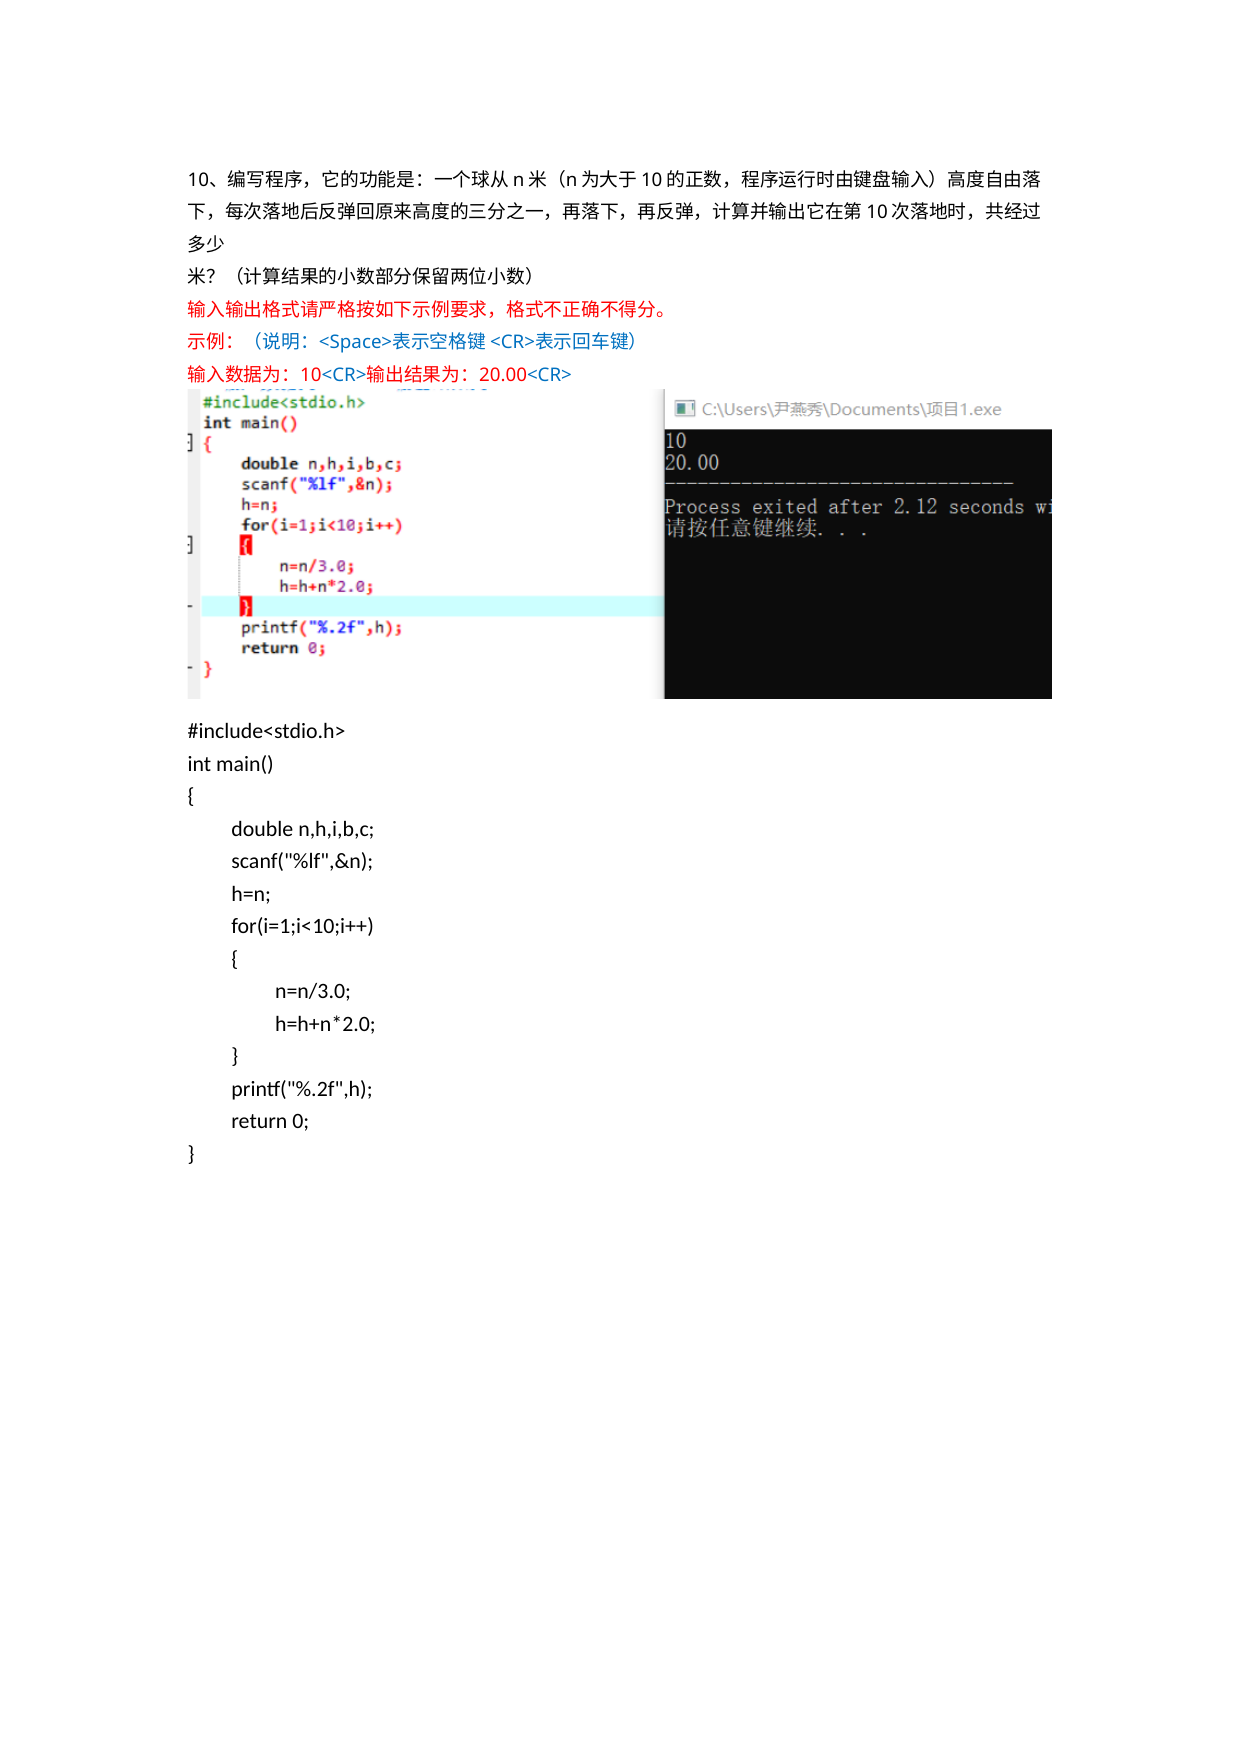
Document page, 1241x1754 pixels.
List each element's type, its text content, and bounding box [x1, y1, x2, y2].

text 米？（计算结果的小数部分保留两位小数） [187, 259, 1053, 292]
text h=h+n*2.0; [187, 1007, 1053, 1039]
text } [187, 1039, 1053, 1072]
text { [187, 779, 1053, 812]
text } [187, 1137, 1053, 1169]
text int main() [187, 747, 1053, 779]
picture [187, 389, 1052, 699]
text 示例：（说明：<Space>表示空格键 <CR>表示回车键） [187, 324, 1053, 357]
text double n,h,i,b,c; [187, 812, 1053, 844]
text h=n; [187, 877, 1053, 909]
text { [187, 942, 1053, 974]
text return 0; [187, 1104, 1053, 1137]
text printf("%.2f",h); [187, 1072, 1053, 1104]
text 输入数据为：10<CR>输出结果为：20.00<CR> [187, 357, 1053, 389]
text 输入输出格式请严格按如下示例要求，格式不正确不得分。 [187, 292, 1053, 324]
text scanf("%lf",&n); [187, 844, 1053, 877]
text n=n/3.0; [187, 974, 1053, 1007]
text #include<stdio.h> [187, 714, 1053, 747]
text for(i=1;i<10;i++) [187, 909, 1053, 942]
text 10、编写程序，它的功能是：一个球从n米（n为大于10的正数，程序运行时由键盘输入）高度自由落下，每次落地后反弹回原来高度的三分之一，再落下，再反弹，计算并输出它在第10次落地时，共经过多少 [187, 162, 1053, 259]
